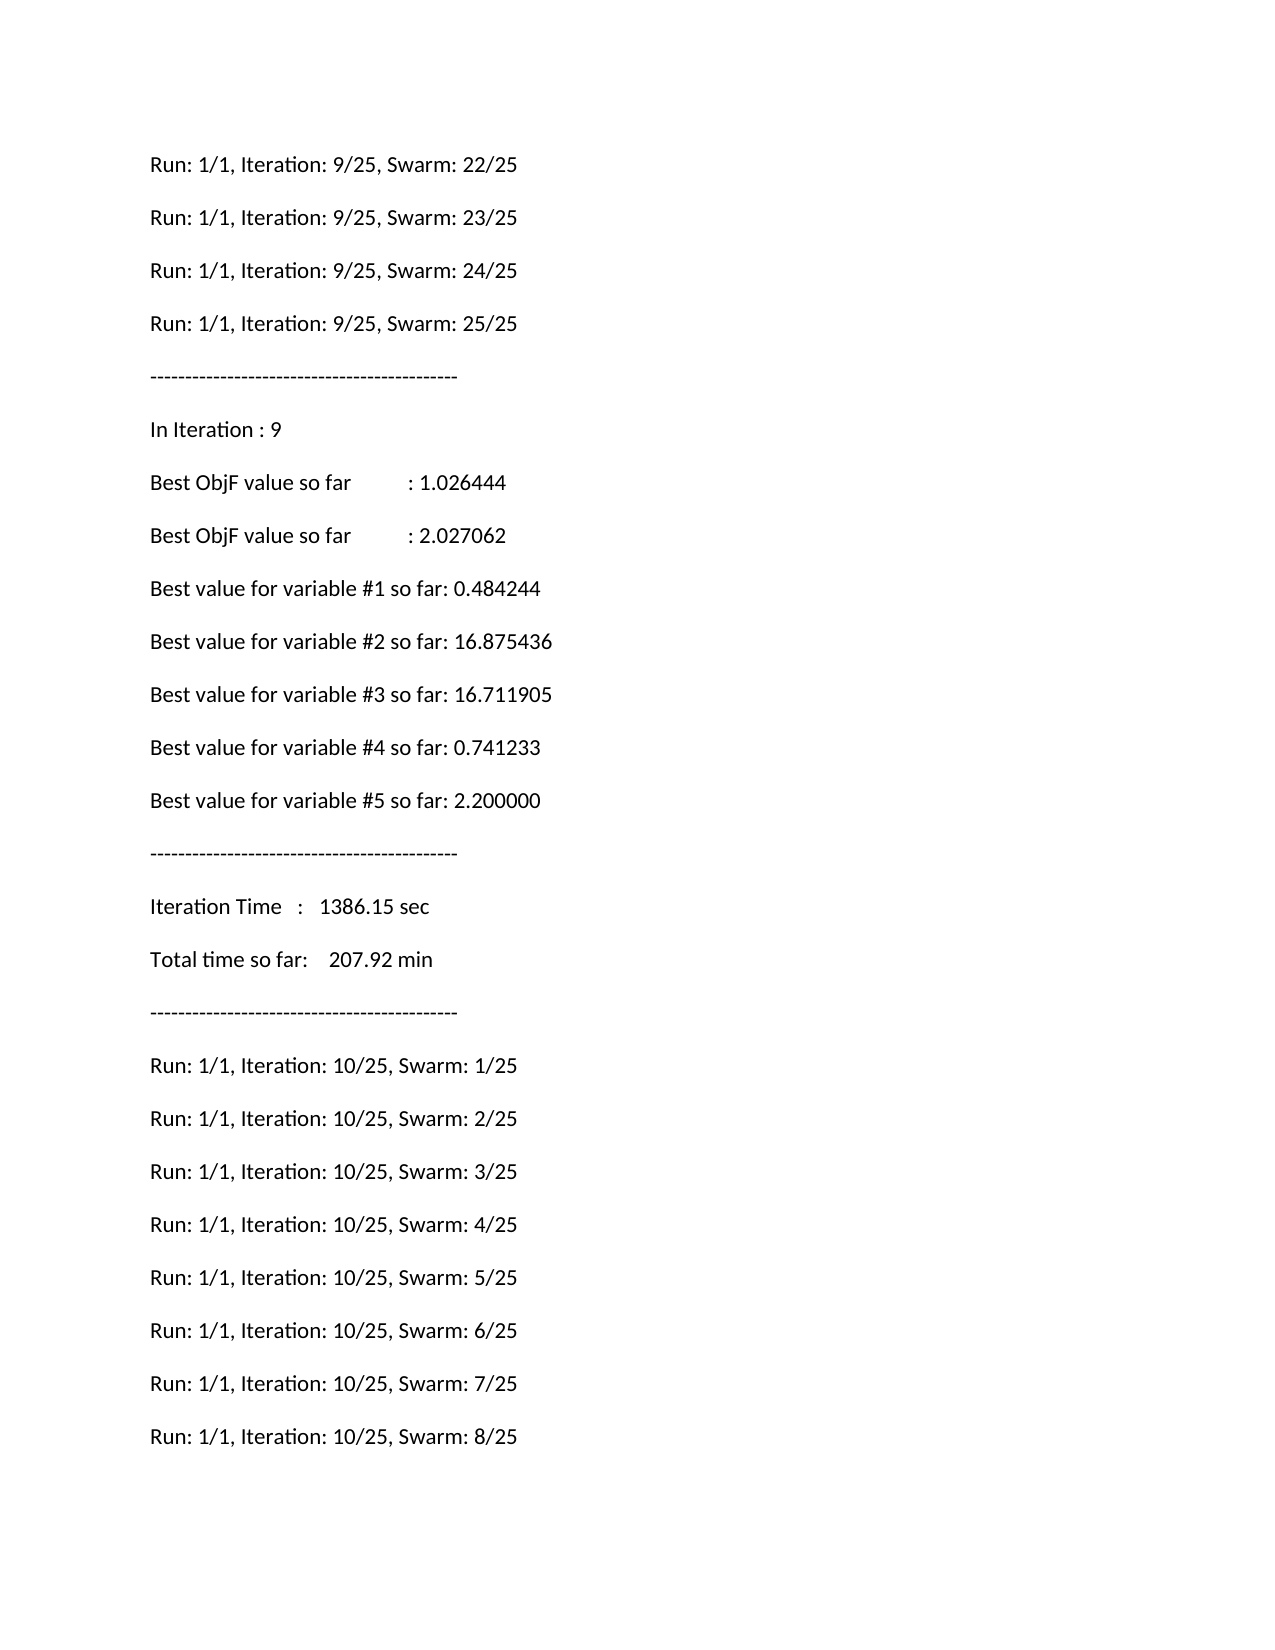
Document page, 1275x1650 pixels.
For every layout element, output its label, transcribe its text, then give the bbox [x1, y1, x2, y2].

text Run: 1/1, Iteration: 9/25, Swarm: 24/25 [150, 256, 1125, 284]
text Run: 1/1, Iteration: 10/25, Swarm: 6/25 [150, 1316, 1125, 1344]
text Best value for variable #1 so far: 0.484244 [150, 574, 1125, 602]
text Best ObjF value so far : 2.027062 [150, 521, 1125, 549]
text Best ObjF value so far : 1.026444 [150, 468, 1125, 496]
text Run: 1/1, Iteration: 10/25, Swarm: 1/25 [150, 1051, 1125, 1079]
text Run: 1/1, Iteration: 9/25, Swarm: 25/25 [150, 309, 1125, 337]
text Best value for variable #3 so far: 16.711905 [150, 680, 1125, 708]
text In Iteration : 9 [150, 415, 1125, 443]
text Best value for variable #4 so far: 0.741233 [150, 733, 1125, 761]
text Run: 1/1, Iteration: 9/25, Swarm: 22/25 [150, 150, 1125, 178]
text Best value for variable #5 so far: 2.200000 [150, 786, 1125, 814]
text Run: 1/1, Iteration: 9/25, Swarm: 23/25 [150, 203, 1125, 231]
text -------------------------------------------- [150, 839, 1125, 867]
text Iteration Time : 1386.15 sec [150, 892, 1125, 920]
text Total time so far: 207.92 min [150, 945, 1125, 973]
text Best value for variable #2 so far: 16.875436 [150, 627, 1125, 655]
text Run: 1/1, Iteration: 10/25, Swarm: 8/25 [150, 1422, 1125, 1451]
text Run: 1/1, Iteration: 10/25, Swarm: 7/25 [150, 1369, 1125, 1397]
text Run: 1/1, Iteration: 10/25, Swarm: 3/25 [150, 1157, 1125, 1185]
text Run: 1/1, Iteration: 10/25, Swarm: 5/25 [150, 1263, 1125, 1291]
text Run: 1/1, Iteration: 10/25, Swarm: 4/25 [150, 1210, 1125, 1238]
text -------------------------------------------- [150, 362, 1125, 390]
text Run: 1/1, Iteration: 10/25, Swarm: 2/25 [150, 1104, 1125, 1132]
text -------------------------------------------- [150, 998, 1125, 1026]
